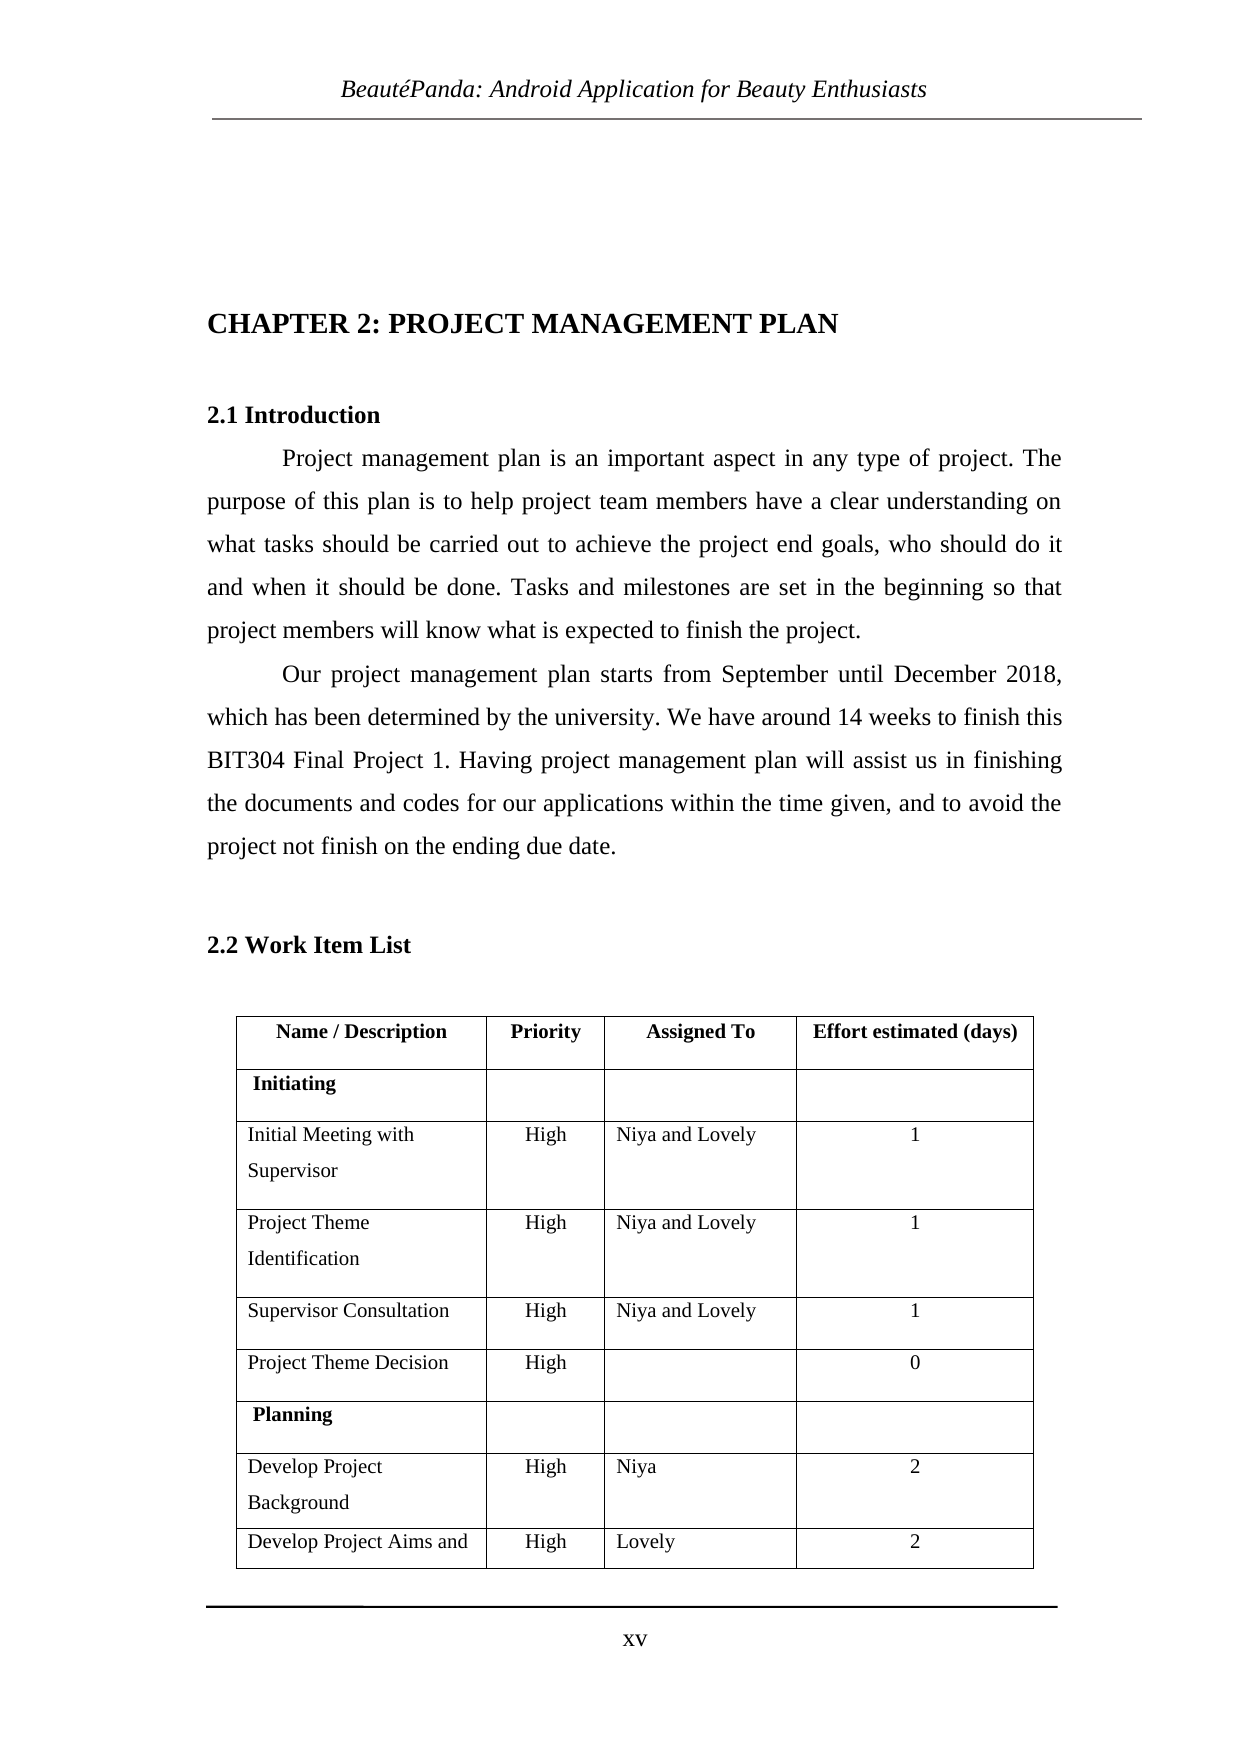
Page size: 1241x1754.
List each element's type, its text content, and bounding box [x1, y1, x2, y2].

table_cell [605, 1350, 796, 1401]
table_header Effort estimated (days) [797, 1017, 1033, 1069]
table_cell 1 [797, 1298, 1033, 1349]
table_cell Initial Meeting with Supervisor [237, 1122, 486, 1209]
table_cell High [487, 1529, 604, 1567]
table_cell [797, 1070, 1033, 1121]
table_cell Project Theme Decision [237, 1350, 486, 1401]
table_header Name / Description [237, 1017, 486, 1069]
table_cell High [487, 1122, 604, 1209]
table_cell [487, 1402, 604, 1453]
table_cell Supervisor Consultation [237, 1298, 486, 1349]
subtitle 2.2 Work Item List [207, 930, 1063, 959]
table_cell [605, 1402, 796, 1453]
table_cell Develop Project Background [237, 1454, 486, 1528]
table_cell High [487, 1210, 604, 1297]
table_cell High [487, 1454, 604, 1528]
table_cell Niya and Lovely [605, 1210, 796, 1297]
table_cell 1 [797, 1210, 1033, 1297]
table_cell 2 [797, 1529, 1033, 1567]
table_cell Planning [237, 1402, 486, 1453]
table_cell Niya and Lovely [605, 1122, 796, 1209]
text Project management plan is an important aspect in any type of project. The purpose of this plan is to help project team members have a clear understanding on what tasks should be carried out to achieve the project end goals, who should do it and when it should be done. Tasks and milestones are set in the beginning so that project members will know what is expected to finish the project. [207, 443, 1063, 644]
table_cell Initiating [237, 1070, 486, 1121]
subtitle 2.1 Introduction [207, 400, 1063, 429]
text Our project management plan starts from September until December 2018, which has been determined by the university. We have around 14 weeks to finish this BIT304 Final Project 1. Having project management plan will assist us in finishing the documents and codes for our applications within the time given, and to avoid the project not finish on the ending due date. [207, 659, 1063, 860]
table_cell 0 [797, 1350, 1033, 1401]
table_cell [797, 1402, 1033, 1453]
table_cell High [487, 1350, 604, 1401]
subtitle CHAPTER 2: PROJECT MANAGEMENT PLAN [207, 307, 1063, 340]
table_cell [487, 1070, 604, 1121]
table_cell Niya [605, 1454, 796, 1528]
table_cell Lovely [605, 1529, 796, 1567]
table_header Priority [487, 1017, 604, 1069]
table_cell High [487, 1298, 604, 1349]
table_cell Project Theme Identification [237, 1210, 486, 1297]
table_cell [605, 1070, 796, 1121]
table_cell 2 [797, 1454, 1033, 1528]
table_cell 1 [797, 1122, 1033, 1209]
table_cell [237, 1529, 486, 1567]
table_cell Niya and Lovely [605, 1298, 796, 1349]
table_header Assigned To [605, 1017, 796, 1069]
